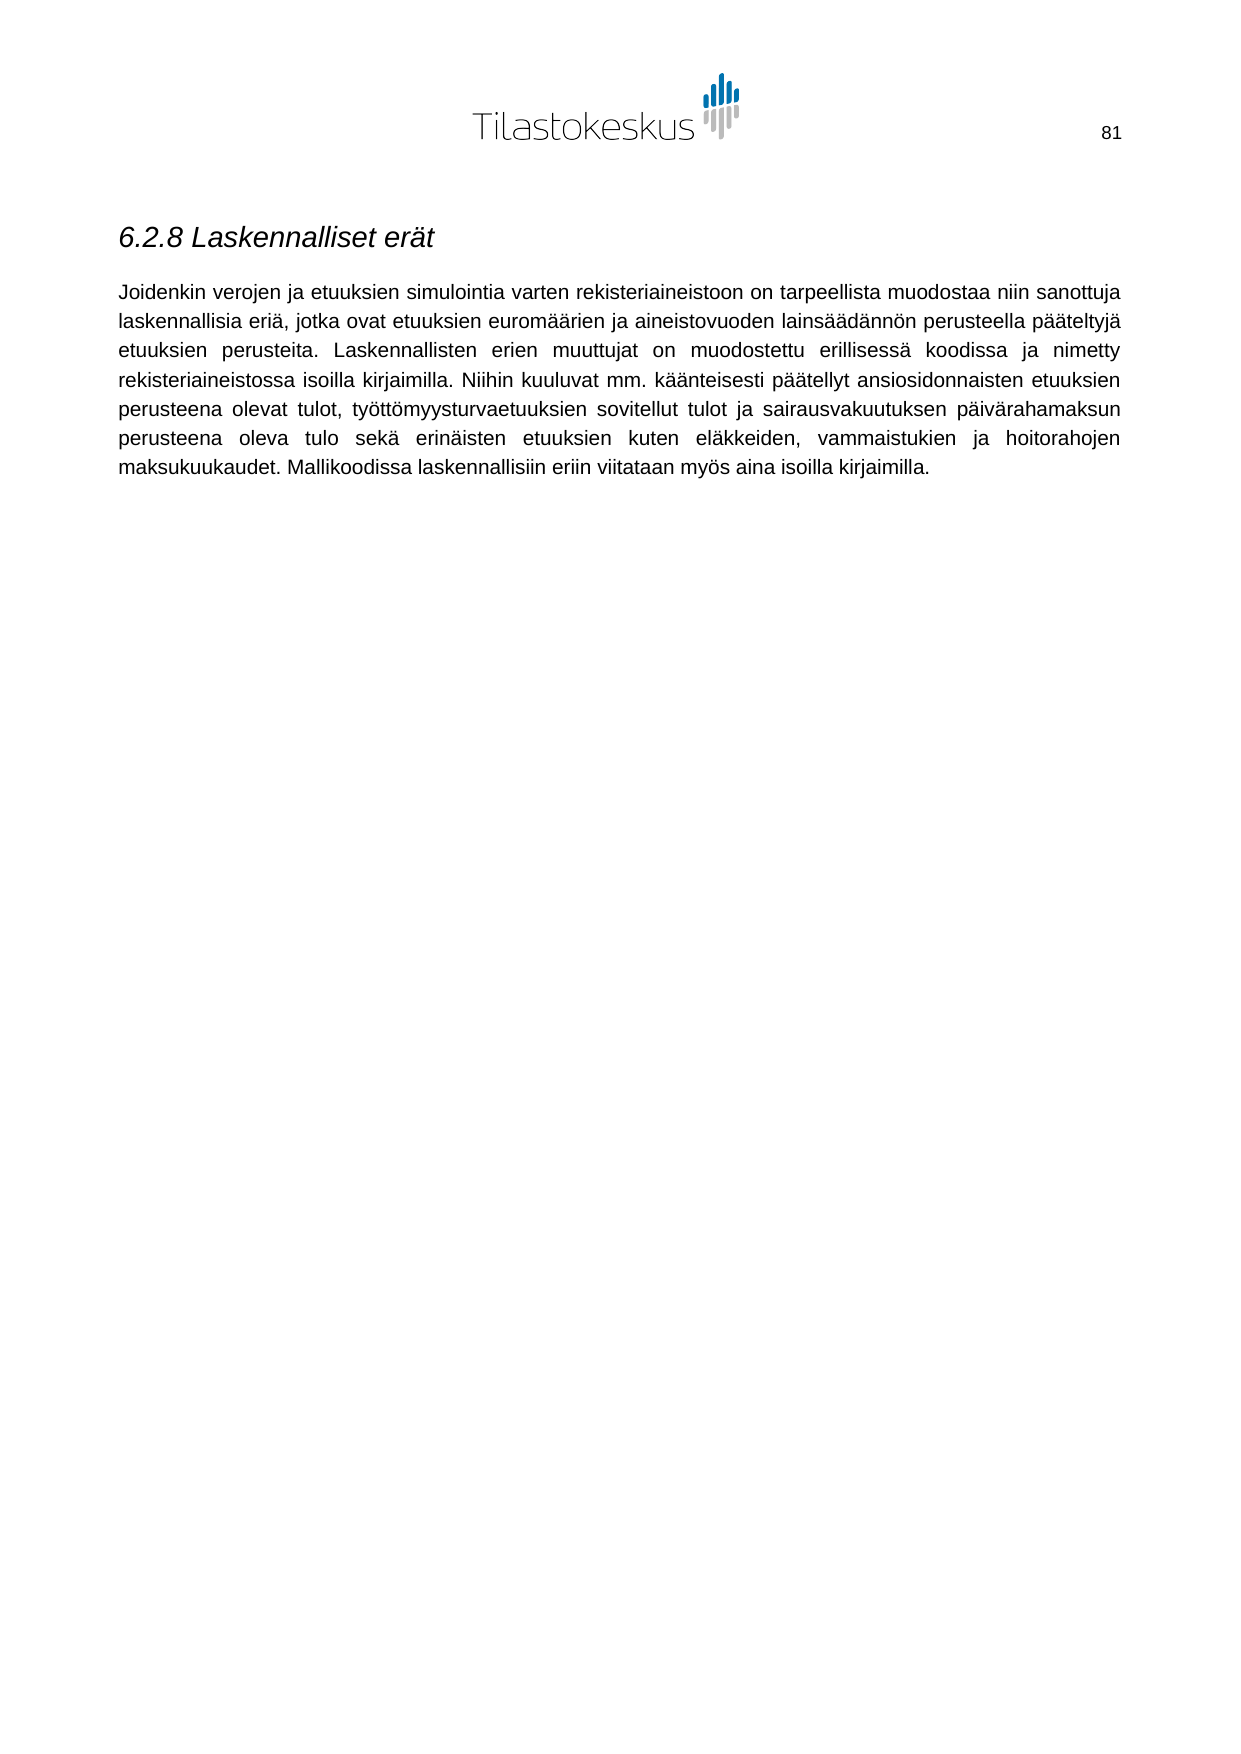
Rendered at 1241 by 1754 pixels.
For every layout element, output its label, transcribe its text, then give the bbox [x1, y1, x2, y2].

subtitle Laskennalliset erät [118, 218, 1122, 254]
picture [472, 73, 739, 140]
text Joidenkin verojen ja etuuksien simulointia varten rekisteriaineistoon on tarpeellista muodostaa niin sanottuja laskennallisia eriä, jotka ovat etuuksien euromäärien ja aineistovuoden lainsäädännön perusteella pääteltyjä etuuksien perusteita. Laskennallisten erien muuttujat on muodostettu erillisessä koodissa ja nimetty rekisteriaineistossa isoilla kirjaimilla. Niihin kuuluvat mm. käänteisesti päätellyt ansiosidonnaisten etuuksien perusteena olevat tulot, työttömyysturvaetuuksien sovitellut tulot ja sairausvakuutuksen päivärahamaksun perusteena oleva tulo sekä erinäisten etuuksien kuten eläkkeiden, vammaistukien ja hoitorahojen maksukuukaudet. Mallikoodissa laskennallisiin eriin viitataan myös aina isoilla kirjaimilla. [118, 275, 1122, 479]
